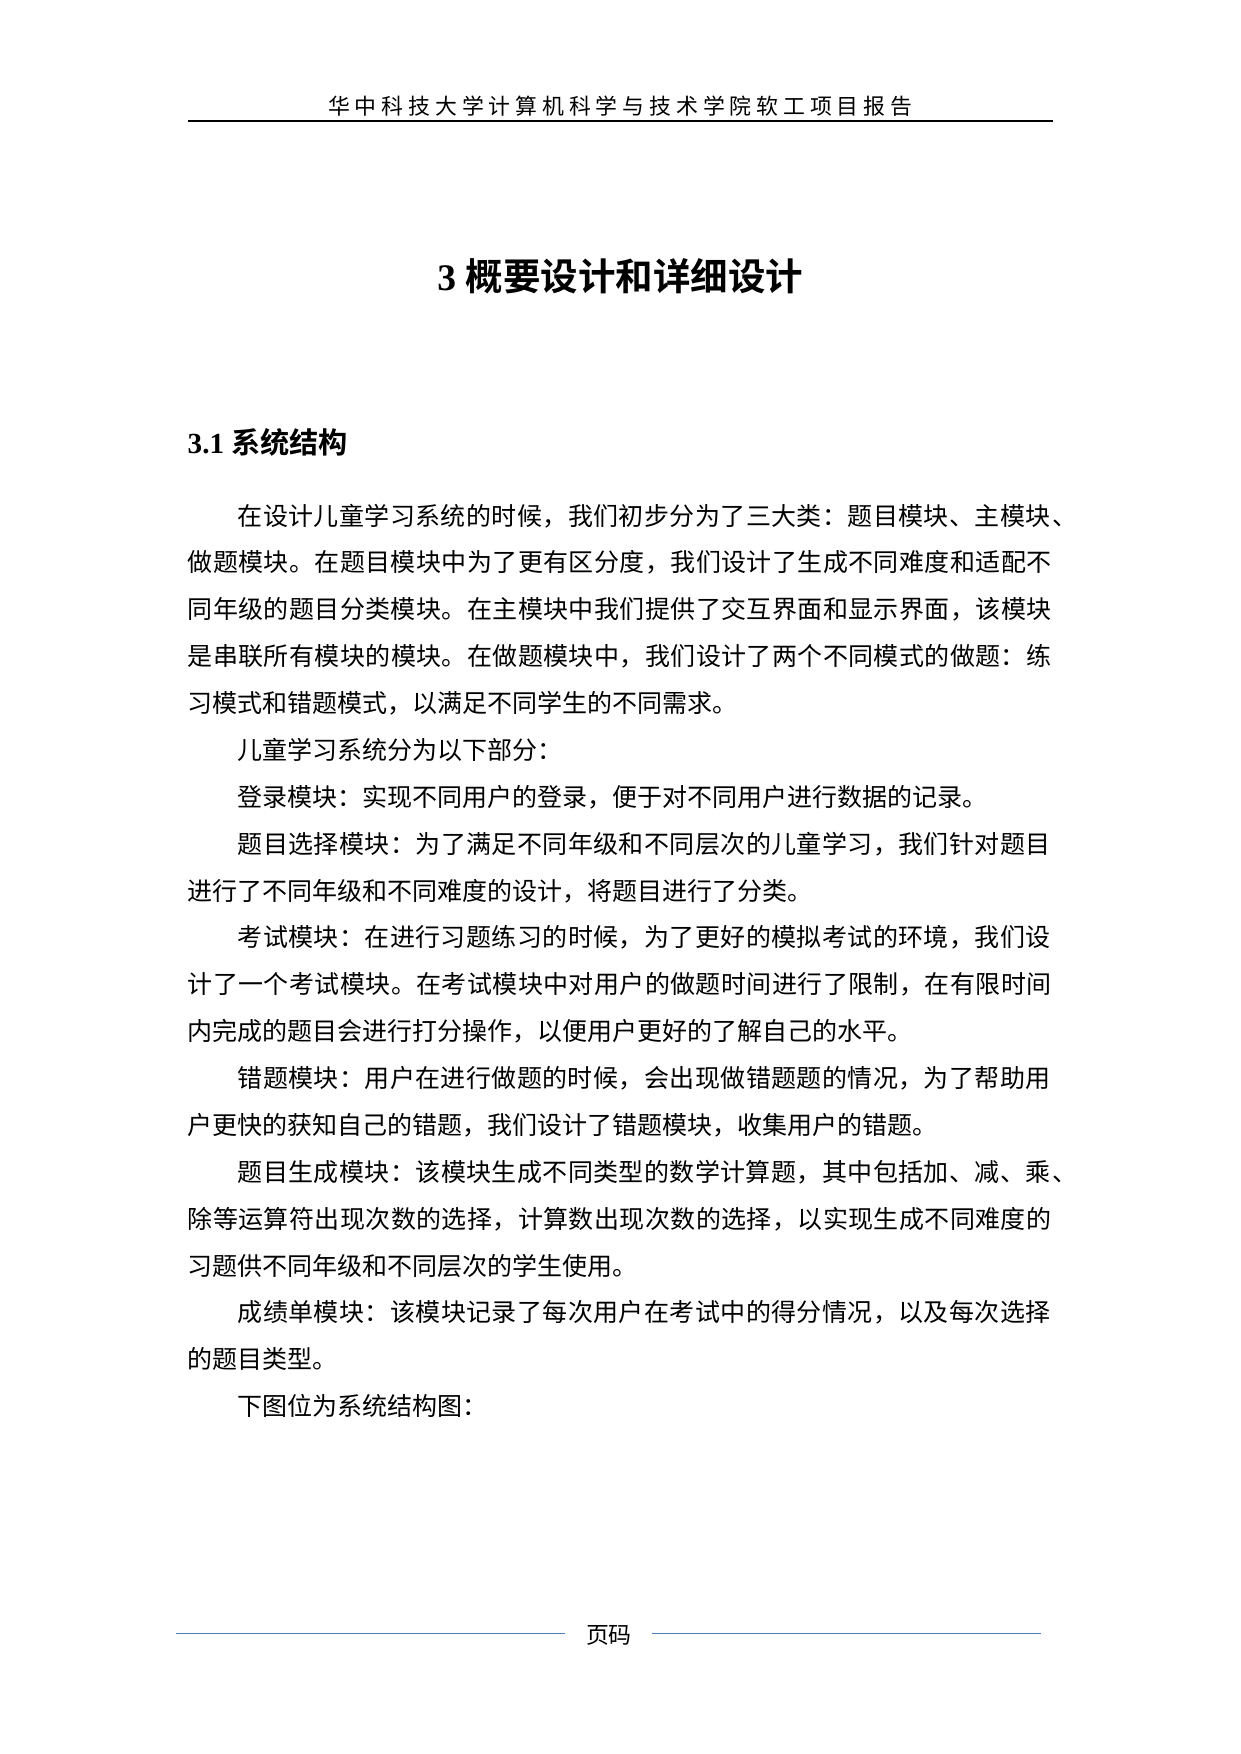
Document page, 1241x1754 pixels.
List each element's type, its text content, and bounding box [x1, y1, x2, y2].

text 在设计儿童学习系统的时候，我们初步分为了三大类：题目模块、主模块、做题模块。在题目模块中为了更有区分度，我们设计了生成不同难度和适配不同年级的题目分类模块。在主模块中我们提供了交互界面和显示界面，该模块是串联所有模块的模块。在做题模块中，我们设计了两个不同模式的做题：练习模式和错题模式，以满足不同学生的不同需求。 [187, 487, 1053, 722]
title 3 概要设计和详细设计 [187, 246, 1053, 301]
text 下图位为系统结构图： [187, 1378, 1053, 1425]
text 儿童学习系统分为以下部分： [187, 722, 1053, 769]
text 考试模块：在进行习题练习的时候，为了更好的模拟考试的环境，我们设计了一个考试模块。在考试模块中对用户的做题时间进行了限制，在有限时间内完成的题目会进行打分操作，以便用户更好的了解自己的水平。 [187, 909, 1053, 1050]
subtitle 3.1 系统结构 [187, 420, 1053, 462]
text 题目生成模块：该模块生成不同类型的数学计算题，其中包括加、减、乘、除等运算符出现次数的选择，计算数出现次数的选择，以实现生成不同难度的习题供不同年级和不同层次的学生使用。 [187, 1144, 1053, 1284]
text 题目选择模块：为了满足不同年级和不同层次的儿童学习，我们针对题目进行了不同年级和不同难度的设计，将题目进行了分类。 [187, 816, 1053, 909]
text 成绩单模块：该模块记录了每次用户在考试中的得分情况，以及每次选择的题目类型。 [187, 1284, 1053, 1378]
text 错题模块：用户在进行做题的时候，会出现做错题题的情况，为了帮助用户更快的获知自己的错题，我们设计了错题模块，收集用户的错题。 [187, 1050, 1053, 1144]
text 登录模块：实现不同用户的登录，便于对不同用户进行数据的记录。 [187, 769, 1053, 816]
